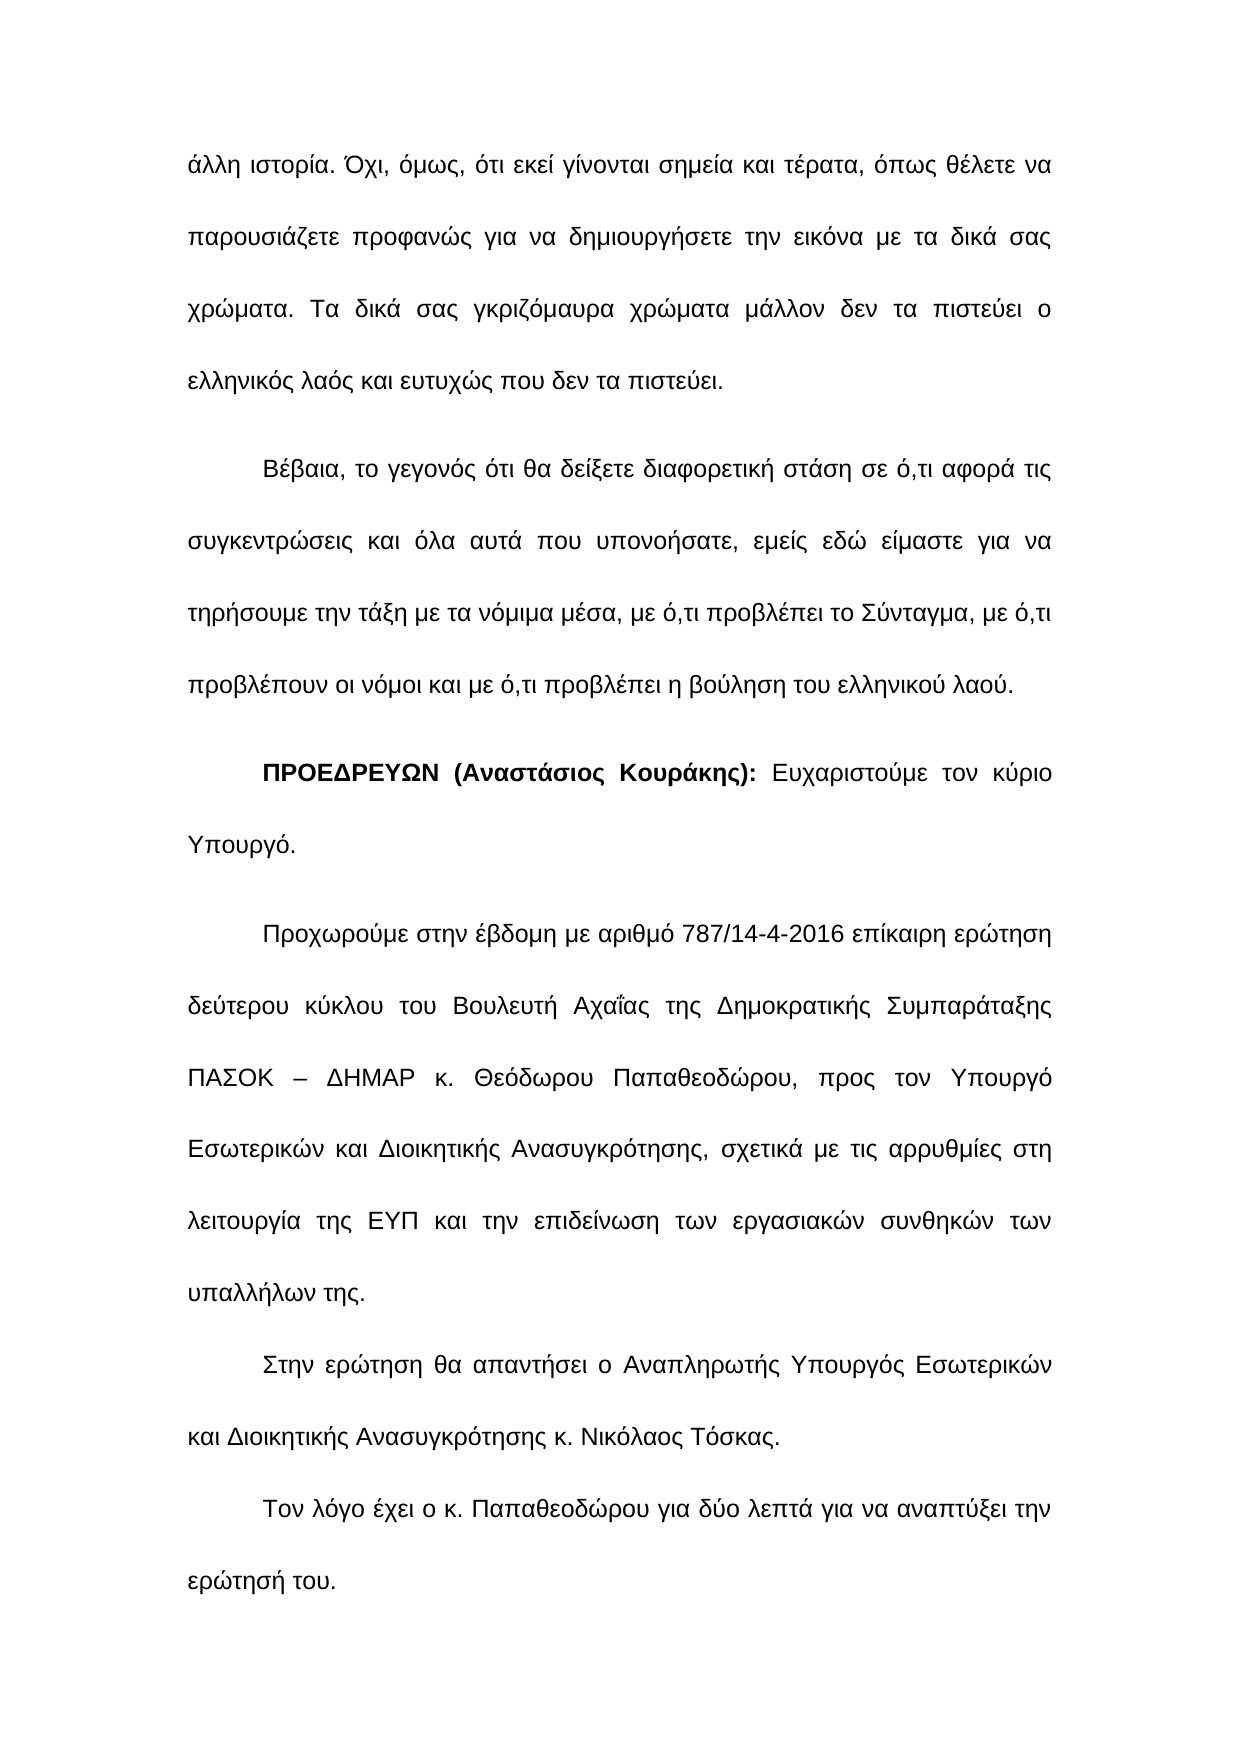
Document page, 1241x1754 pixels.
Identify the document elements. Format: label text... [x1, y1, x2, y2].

text Στην ερώτηση θα απαντήσει ο Αναπληρωτής Υπουργός Εσωτερικών και Διοικητικής Ανασυγκρότησης κ. Νικόλαος Τόσκας. [187, 1350, 1053, 1451]
text Βέβαια, το γεγονός ότι θα δείξετε διαφορετική στάση σε ό,τι αφορά τις συγκεντρώσεις και όλα αυτά που υπονοήσατε, εμείς εδώ είμαστε για να τηρήσουμε την τάξη με τα νόμιμα μέσα, με ό,τι προβλέπει το Σύνταγμα, με ό,τι προβλέπουν οι νόμοι και με ό,τι προβλέπει η βούληση του ελληνικού λαού. [187, 454, 1053, 698]
text Προχωρούμε στην έβδομη με αριθμό 787/14-4-2016 επίκαιρη ερώτηση δεύτερου κύκλου του Βουλευτή Αχαΐας της Δημοκρατικής Συμπαράταξης ΠΑΣΟΚ – ΔΗΜΑΡ κ. Θεόδωρου Παπαθεοδώρου, προς τον Υπουργό Εσωτερικών και Διοικητικής Ανασυγκρότησης, σχετικά με τις αρρυθμίες στη λειτουργία της ΕΥΠ και την επιδείνωση των εργασιακών συνθηκών των υπαλλήλων της. [187, 919, 1053, 1307]
text ΠΡΟΕΔΡΕΥΩΝ (Αναστάσιος Κουράκης): Ευχαριστούμε τον κύριο Υπουργό. [187, 758, 1053, 859]
text Τον λόγο έχει ο κ. Παπαθεοδώρου για δύο λεπτά για να αναπτύξει την ερώτησή του. [187, 1494, 1053, 1594]
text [187, 150, 1053, 394]
